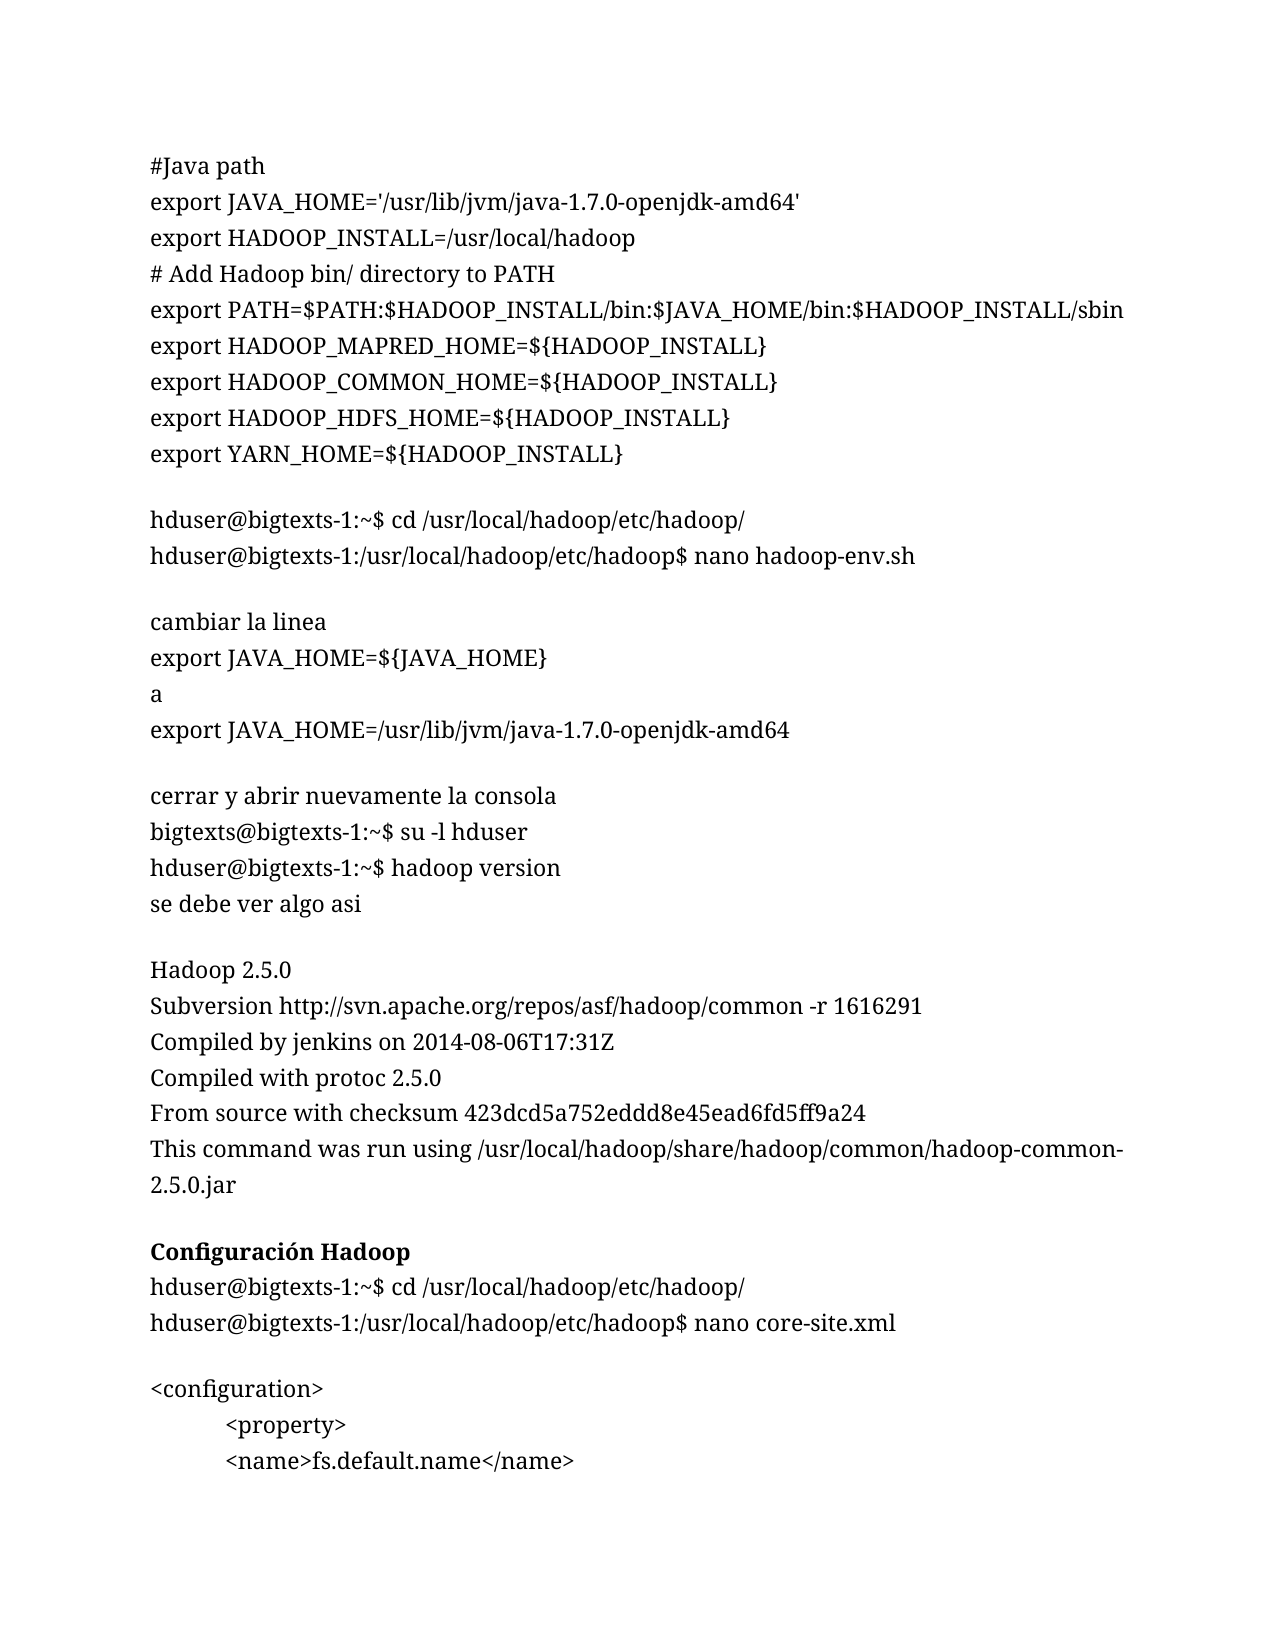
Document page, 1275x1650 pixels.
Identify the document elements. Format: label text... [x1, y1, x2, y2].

text export JAVA_HOME=/usr/lib/jvm/java-1.7.0-openjdk-amd64 [150, 713, 1125, 745]
text cambiar la linea [150, 606, 1125, 637]
text Hadoop 2.5.0 [150, 954, 1125, 985]
text # Add Hadoop bin/ directory to PATH export PATH=$PATH:$HADOOP_INSTALL/bin:$JAVA_HOME/bin:$HADOOP_INSTALL/sbin [150, 258, 1125, 325]
text export HADOOP_INSTALL=/usr/local/hadoop [150, 222, 1125, 253]
text Compiled by jenkins on 2014-08-06T17:31Z [150, 1026, 1125, 1057]
text #Java path export JAVA_HOME='/usr/lib/jvm/java-1.7.0-openjdk-amd64' [150, 150, 1125, 217]
text hduser@bigtexts-1:~$ cd /usr/local/hadoop/etc/hadoop/ [150, 1271, 1125, 1303]
text hduser@bigtexts-1:/usr/local/hadoop/etc/hadoop$ nano core-site.xml [150, 1307, 1125, 1338]
text This command was run using /usr/local/hadoop/share/hadoop/common/hadoop-common-2.5.0.jar [150, 1133, 1125, 1201]
text Configuración Hadoop [150, 1235, 1125, 1267]
text bigtexts@bigtexts-1:~$ su -l hduser [150, 816, 1125, 847]
text Compiled with protoc 2.5.0 [150, 1061, 1125, 1093]
text From source with checksum 423dcd5a752eddd8e45ead6fd5ff9a24 [150, 1097, 1125, 1129]
text a [150, 678, 1125, 709]
text <name>fs.default.name</name> [150, 1445, 1125, 1477]
text se debe ver algo asi [150, 887, 1125, 919]
text hduser@bigtexts-1:~$ hadoop version [150, 852, 1125, 883]
text cerrar y abrir nuevamente la consola [150, 780, 1125, 811]
text export YARN_HOME=${HADOOP_INSTALL} [150, 437, 1125, 469]
text <configuration> <property> [150, 1373, 1125, 1441]
text hduser@bigtexts-1:~$ cd /usr/local/hadoop/etc/hadoop/ [150, 504, 1125, 535]
text hduser@bigtexts-1:/usr/local/hadoop/etc/hadoop$ nano hadoop-env.sh [150, 539, 1125, 571]
text Subversion http://svn.apache.org/repos/asf/hadoop/common -r 1616291 [150, 989, 1125, 1021]
text export HADOOP_MAPRED_HOME=${HADOOP_INSTALL} export HADOOP_COMMON_HOME=${HADOOP_INSTALL} export HADOOP_HDFS_HOME=${HADOOP_INSTALL} [150, 330, 1125, 433]
text export JAVA_HOME=${JAVA_HOME} [150, 642, 1125, 673]
